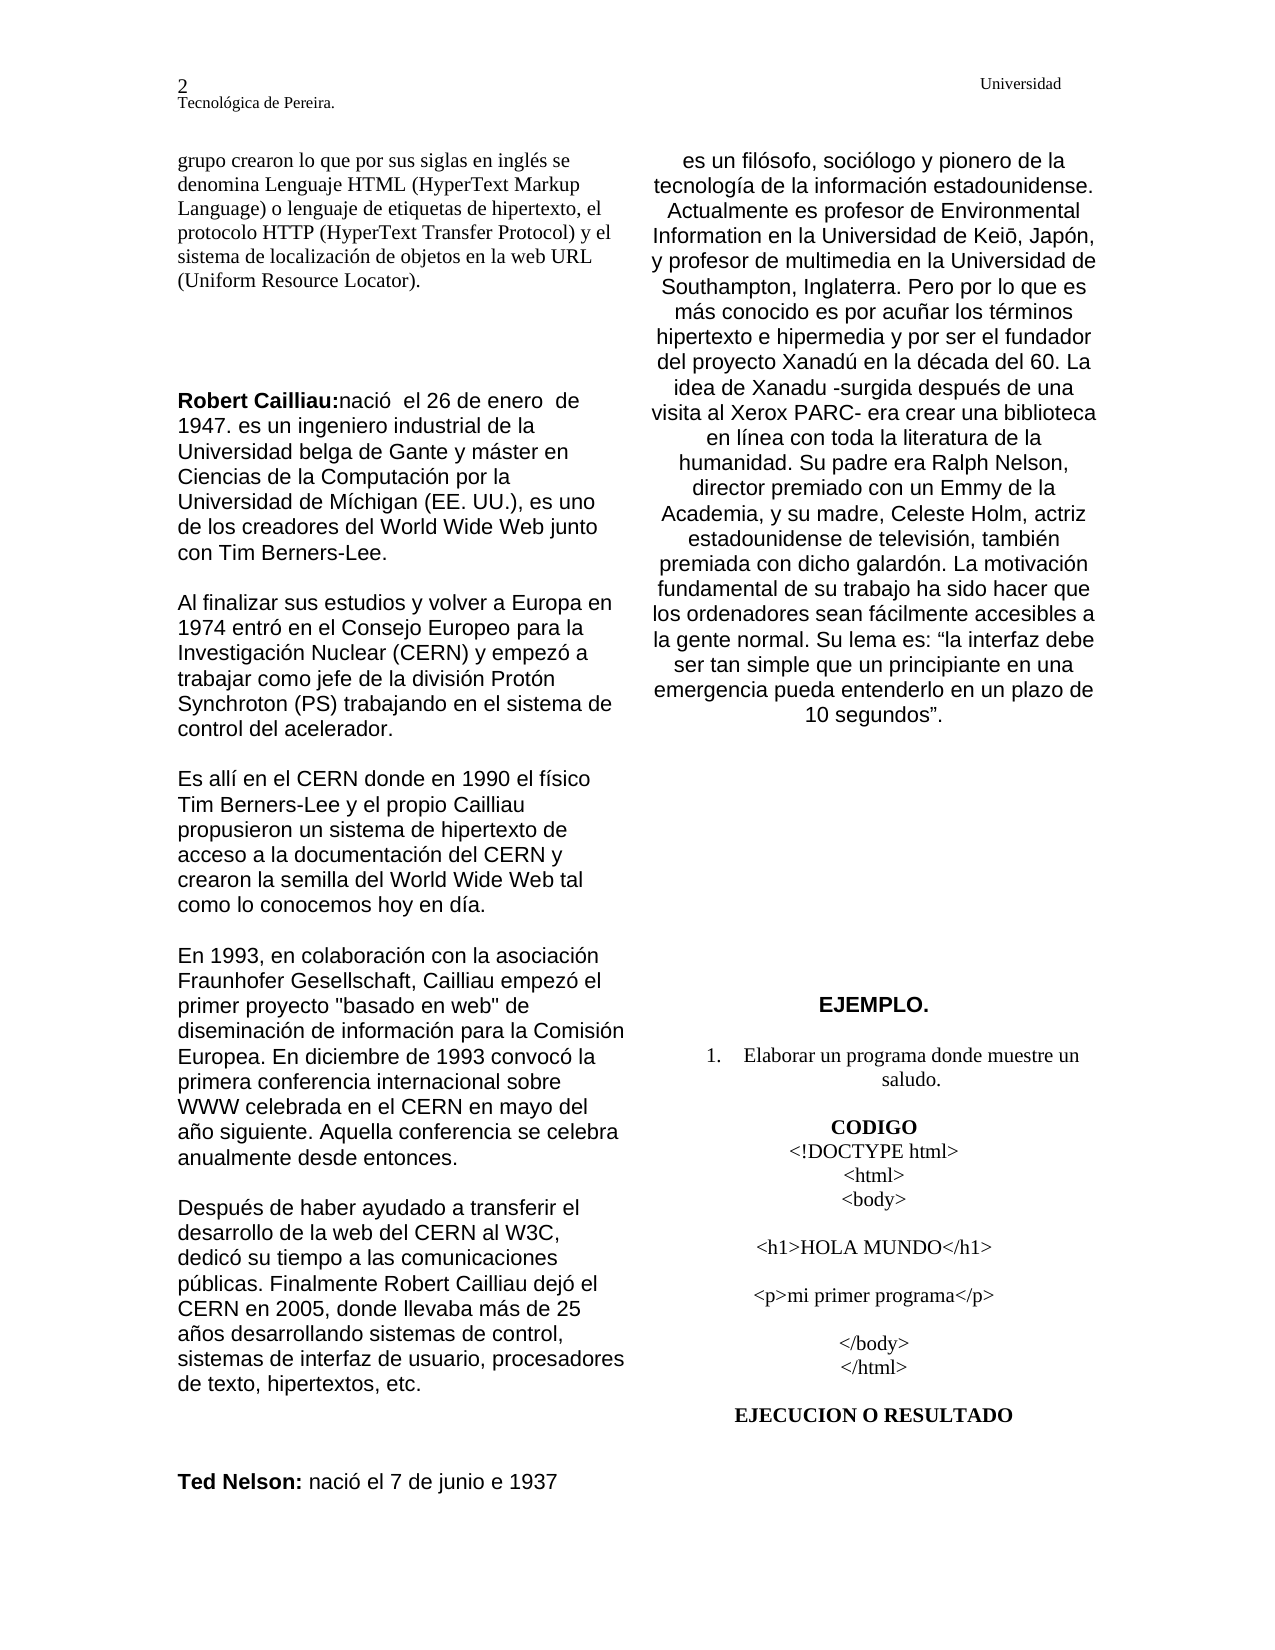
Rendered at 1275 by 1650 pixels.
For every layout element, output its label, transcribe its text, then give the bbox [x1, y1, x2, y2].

text Robert Cailliau:nació el 26 de enero de 1947. es un ingeniero industrial de la Universidad belga de Gante y máster en Ciencias de la Computación por la Universidad de Míchigan (EE. UU.), es uno de los creadores del World Wide Web junto con Tim Berners-Lee. [177, 388, 625, 565]
list Elaborar un programa donde muestre un saludo. [687, 1042, 1098, 1091]
text <h1>HOLA MUNDO</h1> [650, 1235, 1098, 1259]
text Es allí en el CERN donde en 1990 el físico Tim Berners-Lee y el propio Cailliau propusieron un sistema de hipertexto de acceso a la documentación del CERN y crearon la semilla del World Wide Web tal como lo conocemos hoy en día. [177, 766, 625, 918]
text Después de haber ayudado a transferir el desarrollo de la web del CERN al W3C, dedicó su tiempo a las comunicaciones públicas. Finalmente Robert Cailliau dejó el CERN en 2005, donde llevaba más de 25 años desarrollando sistemas de control, sistemas de interfaz de usuario, procesadores de texto, hipertextos, etc. [177, 1195, 625, 1397]
text </body> [650, 1331, 1098, 1355]
text EJEMPLO. [650, 992, 1098, 1017]
text </html> [650, 1355, 1098, 1379]
text <html> [650, 1163, 1098, 1187]
text EJECUCION O RESULTADO [650, 1403, 1098, 1427]
text Ted Nelson: nació el 7 de junio e 1937 [177, 1469, 625, 1494]
text ​es un filósofo, sociólogo y pionero de la tecnología de la información estadounidense. Actualmente es profesor de Environmental Information en la Universidad de Keiō, Japón, y profesor de multimedia en la Universidad de Southampton, Inglaterra. Pero por lo que es más conocido es por acuñar los términos hipertexto e hipermedia y por ser el fundador del proyecto Xanadú en la década del 60. La idea de Xanadu -surgida después de una visita al Xerox PARC- era crear una biblioteca en línea con toda la literatura de la humanidad. Su padre era Ralph Nelson, director premiado con un Emmy de la Academia, y su madre, Celeste Holm, actriz estadounidense de televisión, también premiada con dicho galardón. La motivación fundamental de su trabajo ha sido hacer que los ordenadores sean fácilmente accesibles a la gente normal. Su lema es: “la interfaz debe ser tan simple que un principiante en una emergencia pueda entenderlo en un plazo de 10 segundos”. [650, 148, 1098, 727]
text <!DOCTYPE html> [650, 1139, 1098, 1163]
text <body> [650, 1187, 1098, 1211]
text CODIGO [650, 1115, 1098, 1139]
text <p>mi primer programa</p> [650, 1283, 1098, 1307]
text Al finalizar sus estudios y volver a Europa en 1974 entró en el Consejo Europeo para la Investigación Nuclear (CERN) y empezó a trabajar como jefe de la división Protón Synchroton (PS) trabajando en el sistema de control del acelerador. [177, 590, 625, 741]
text En 1993, en colaboración con la asociación Fraunhofer Gesellschaft, Cailliau empezó el primer proyecto "basado en web" de diseminación de información para la Comisión Europea. En diciembre de 1993 convocó la primera conferencia internacional sobre WWW celebrada en el CERN en mayo del año siguiente. Aquella conferencia se celebra anualmente desde entonces. [177, 943, 625, 1170]
